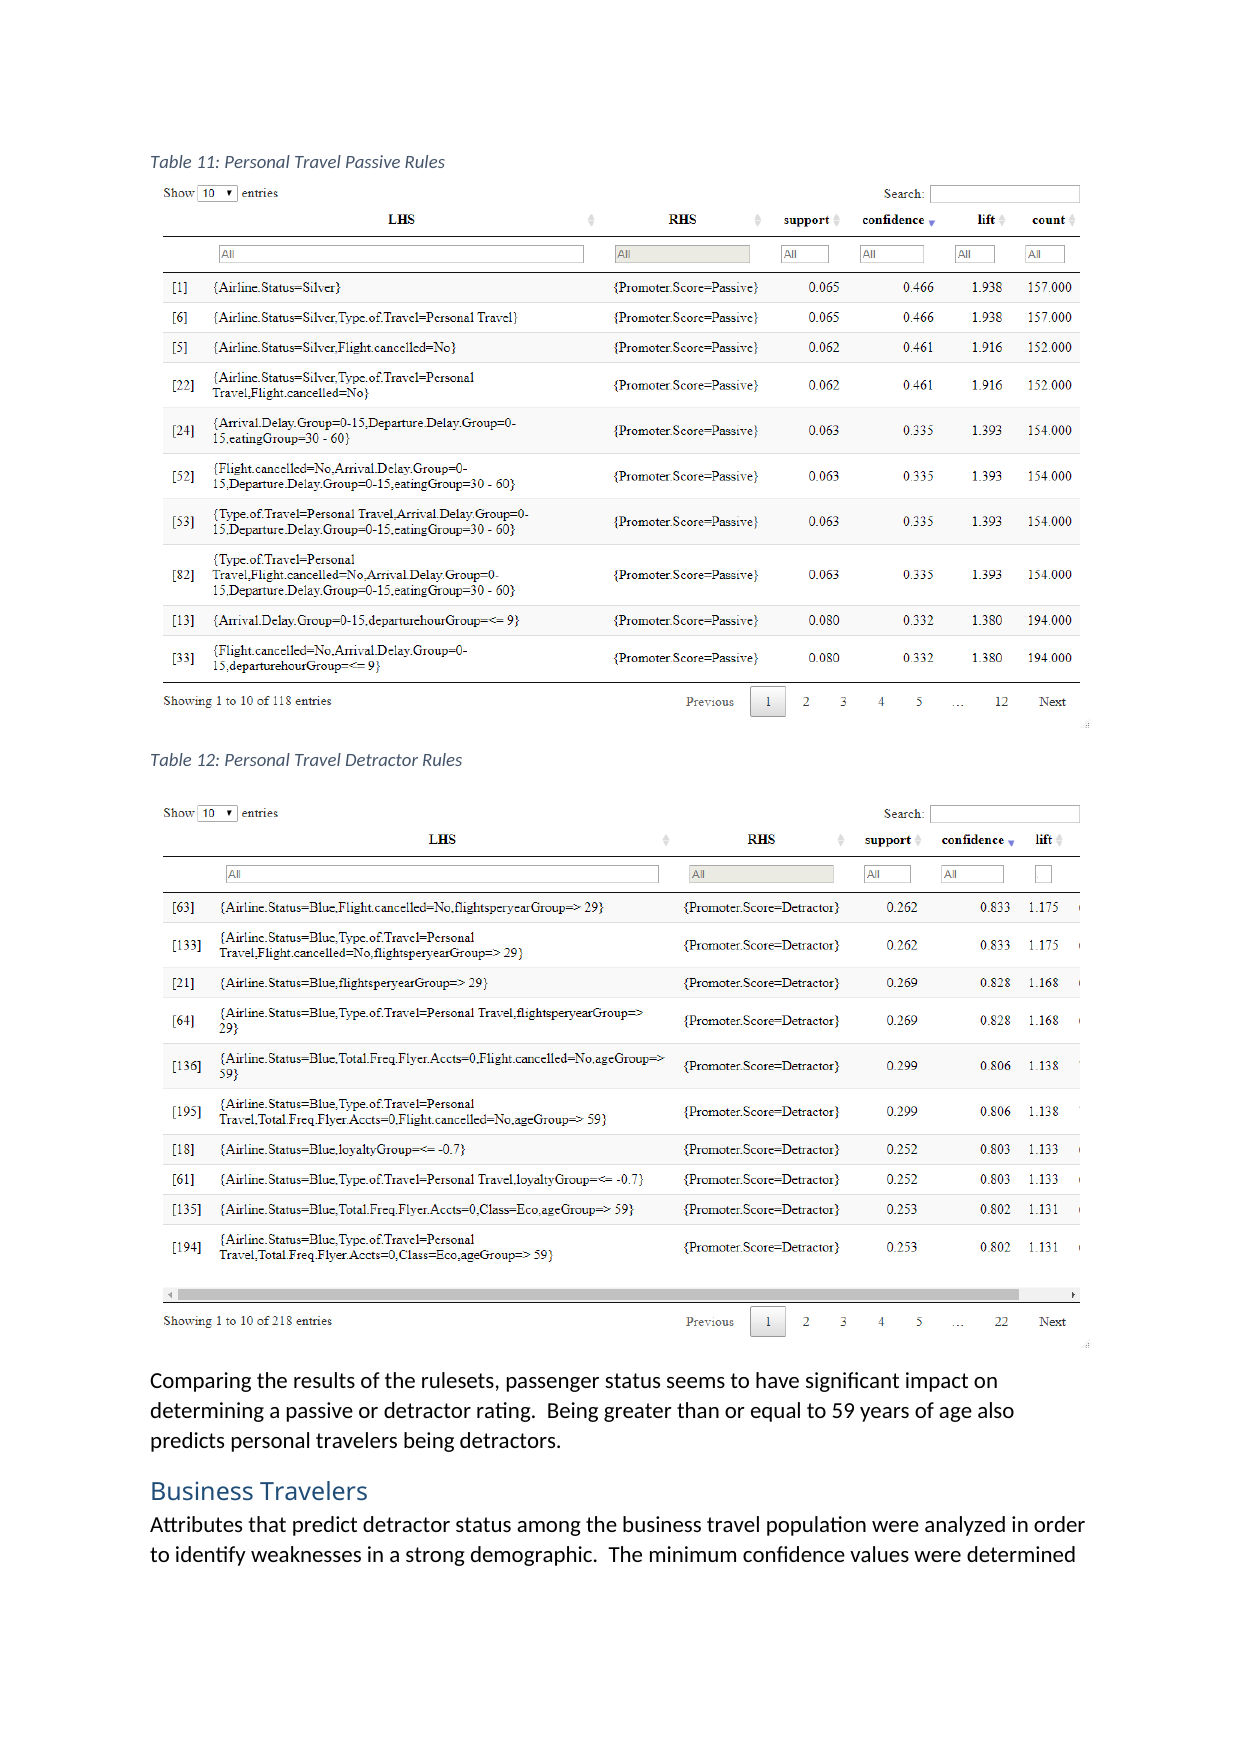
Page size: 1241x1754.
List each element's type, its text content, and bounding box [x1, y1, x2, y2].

picture [150, 792, 1091, 1348]
picture [150, 172, 1091, 728]
text Comparing the results of the rulesets, passenger status seems to have significant impact on determining a passive or detractor rating. Being greater than or equal to 59 years of age also predicts personal travelers being detractors. [150, 1366, 1090, 1454]
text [150, 1510, 1090, 1568]
subtitle Business Travelers [150, 1473, 1090, 1507]
